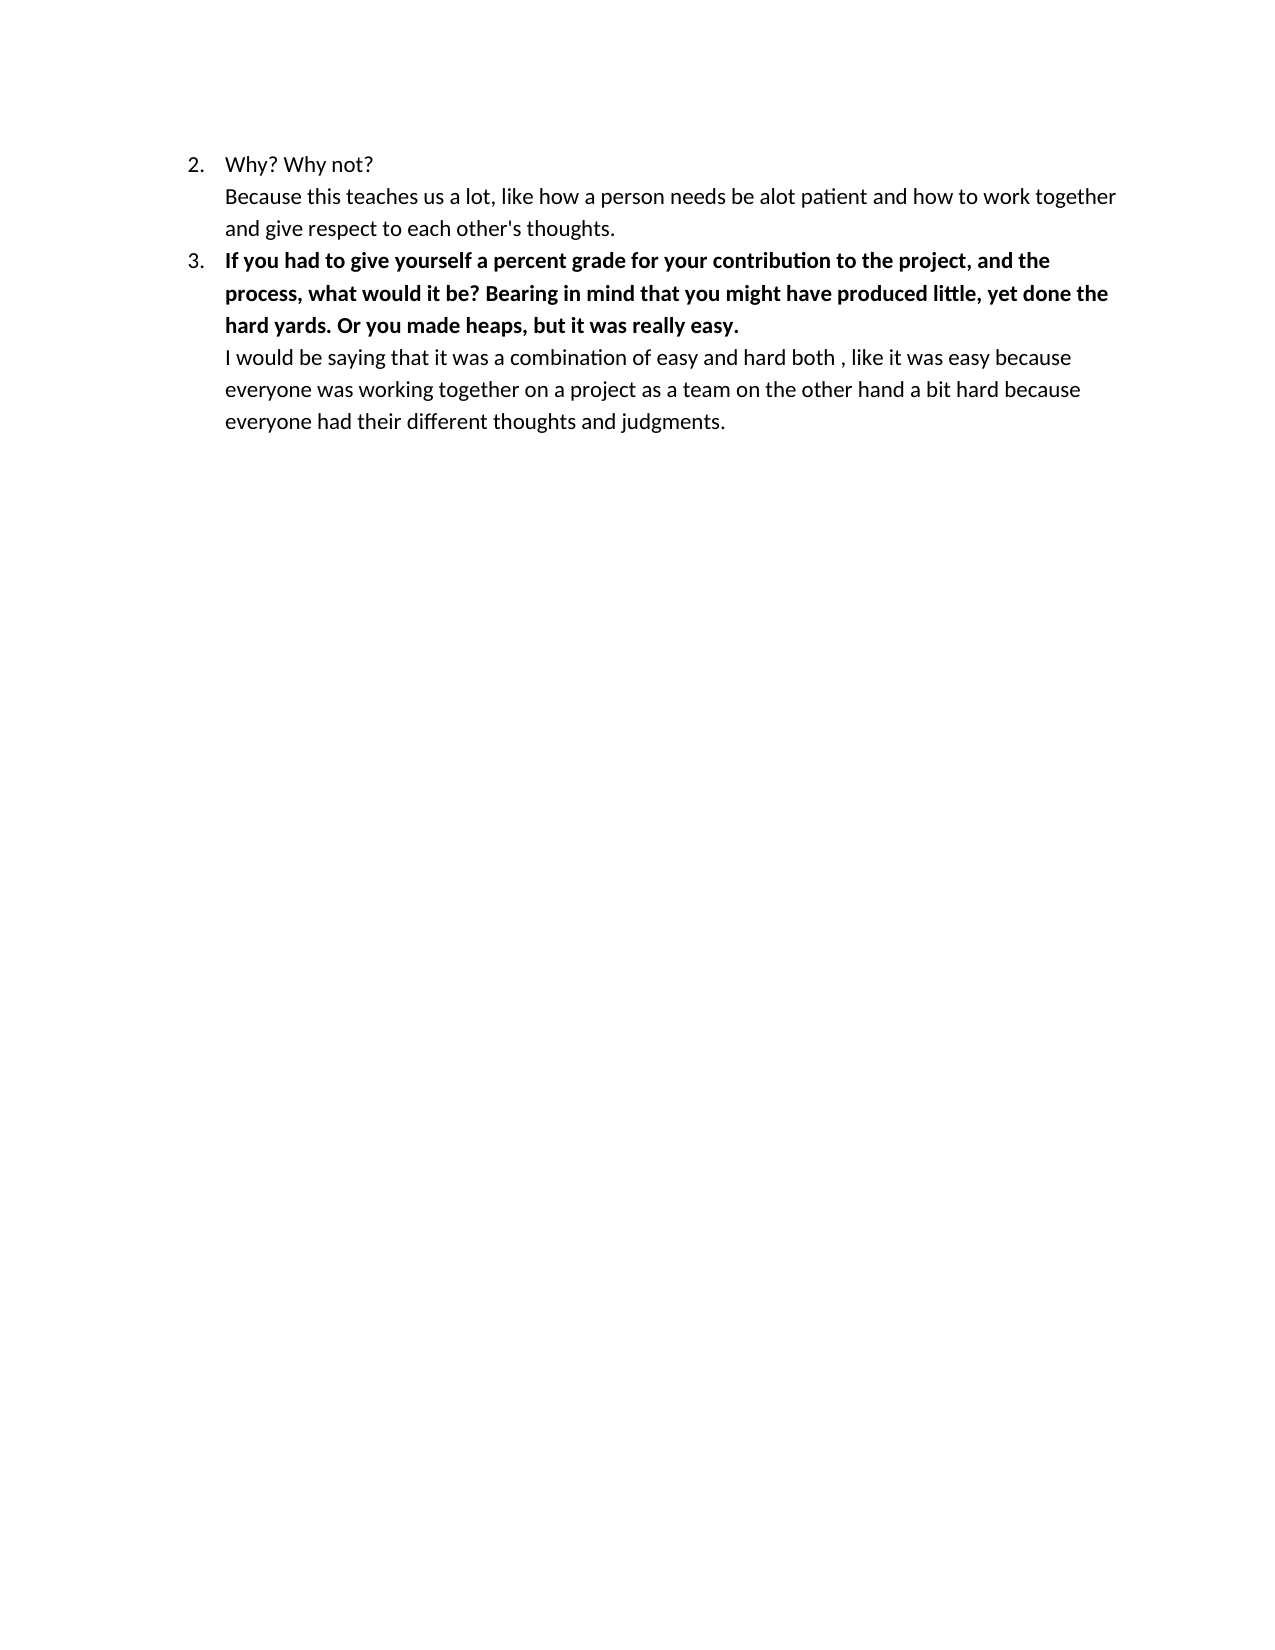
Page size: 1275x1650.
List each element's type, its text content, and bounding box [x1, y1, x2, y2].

list I would be saying that it was a combination of easy and hard both , like it was easy because everyone was working together on a project as a team on the other hand a bit hard because everyone had their different thoughts and judgments. [225, 343, 1125, 436]
list Because this teaches us a lot, like how a person needs be alot patient and how to work together and give respect to each other's thoughts. [225, 182, 1125, 242]
list Why? Why not? [187, 150, 1125, 178]
list If you had to give yourself a percent grade for your contribution to the project, and the process, what would it be? Bearing in mind that you might have produced little, yet done the hard yards. Or you made heaps, but it was really easy. [187, 247, 1125, 339]
